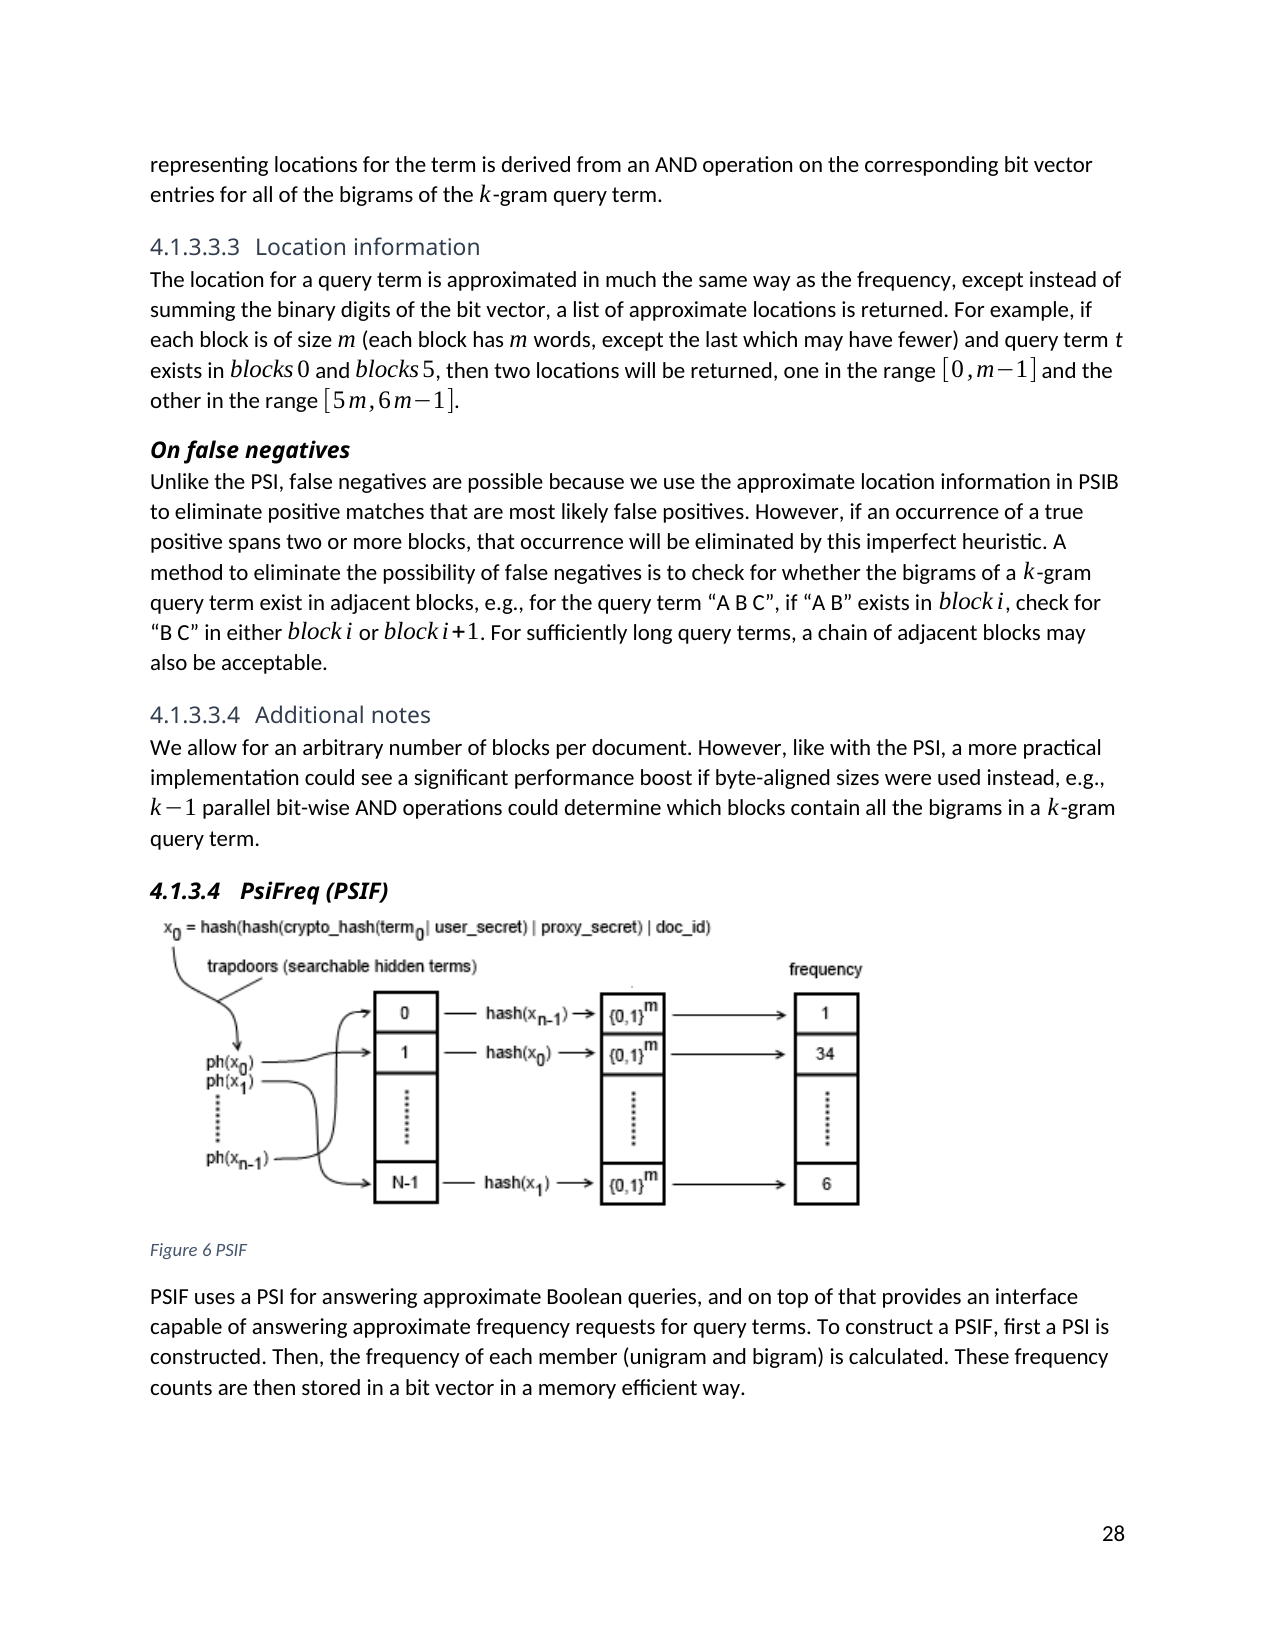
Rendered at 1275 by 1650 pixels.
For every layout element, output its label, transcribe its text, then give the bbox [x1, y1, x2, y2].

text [150, 150, 1125, 208]
subtitle Location information [150, 231, 1125, 262]
picture [150, 908, 877, 1220]
text Figure 6 PSIF [150, 1238, 1125, 1261]
subtitle PsiFreq (PSIF) [150, 875, 1125, 906]
text We allow for an arbitrary number of blocks per document. However, like with the PSI, a more practical implementation could see a significant performance boost if byte-aligned sizes were used instead, e.g., parallel bit-wise AND operations could determine which blocks contain all the bigrams in a -gram query term. [150, 733, 1125, 852]
text The location for a query term is approximated in much the same way as the frequency, except instead of summing the binary digits of the bit vector, a list of approximate locations is returned. For example, if each block is of size (each block has words, except the last which may have fewer) and query term t exists in and , then two locations will be returned, one in the range and the other in the range . [150, 265, 1125, 415]
text PSIF uses a PSI for answering approximate Boolean queries, and on top of that provides an interface capable of answering approximate frequency requests for query terms. To construct a PSIF, first a PSI is constructed. Then, the frequency of each member (unigram and bigram) is calculated. These frequency counts are then stored in a bit vector in a memory efficient way. [150, 1282, 1125, 1401]
subtitle Additional notes [150, 699, 1125, 731]
text On false negatives Unlike the PSI, false negatives are possible because we use the approximate location information in PSIB to eliminate positive matches that are most likely false positives. However, if an occurrence of a true positive spans two or more blocks, that occurrence will be eliminated by this imperfect heuristic. A method to eliminate the possibility of false negatives is to check for whether the bigrams of a -gram query term exist in adjacent blocks, e.g., for the query term “A B C”, if “A B” exists in , check for “B C” in either or . For sufficiently long query terms, a chain of adjacent blocks may also be acceptable. [150, 433, 1125, 676]
